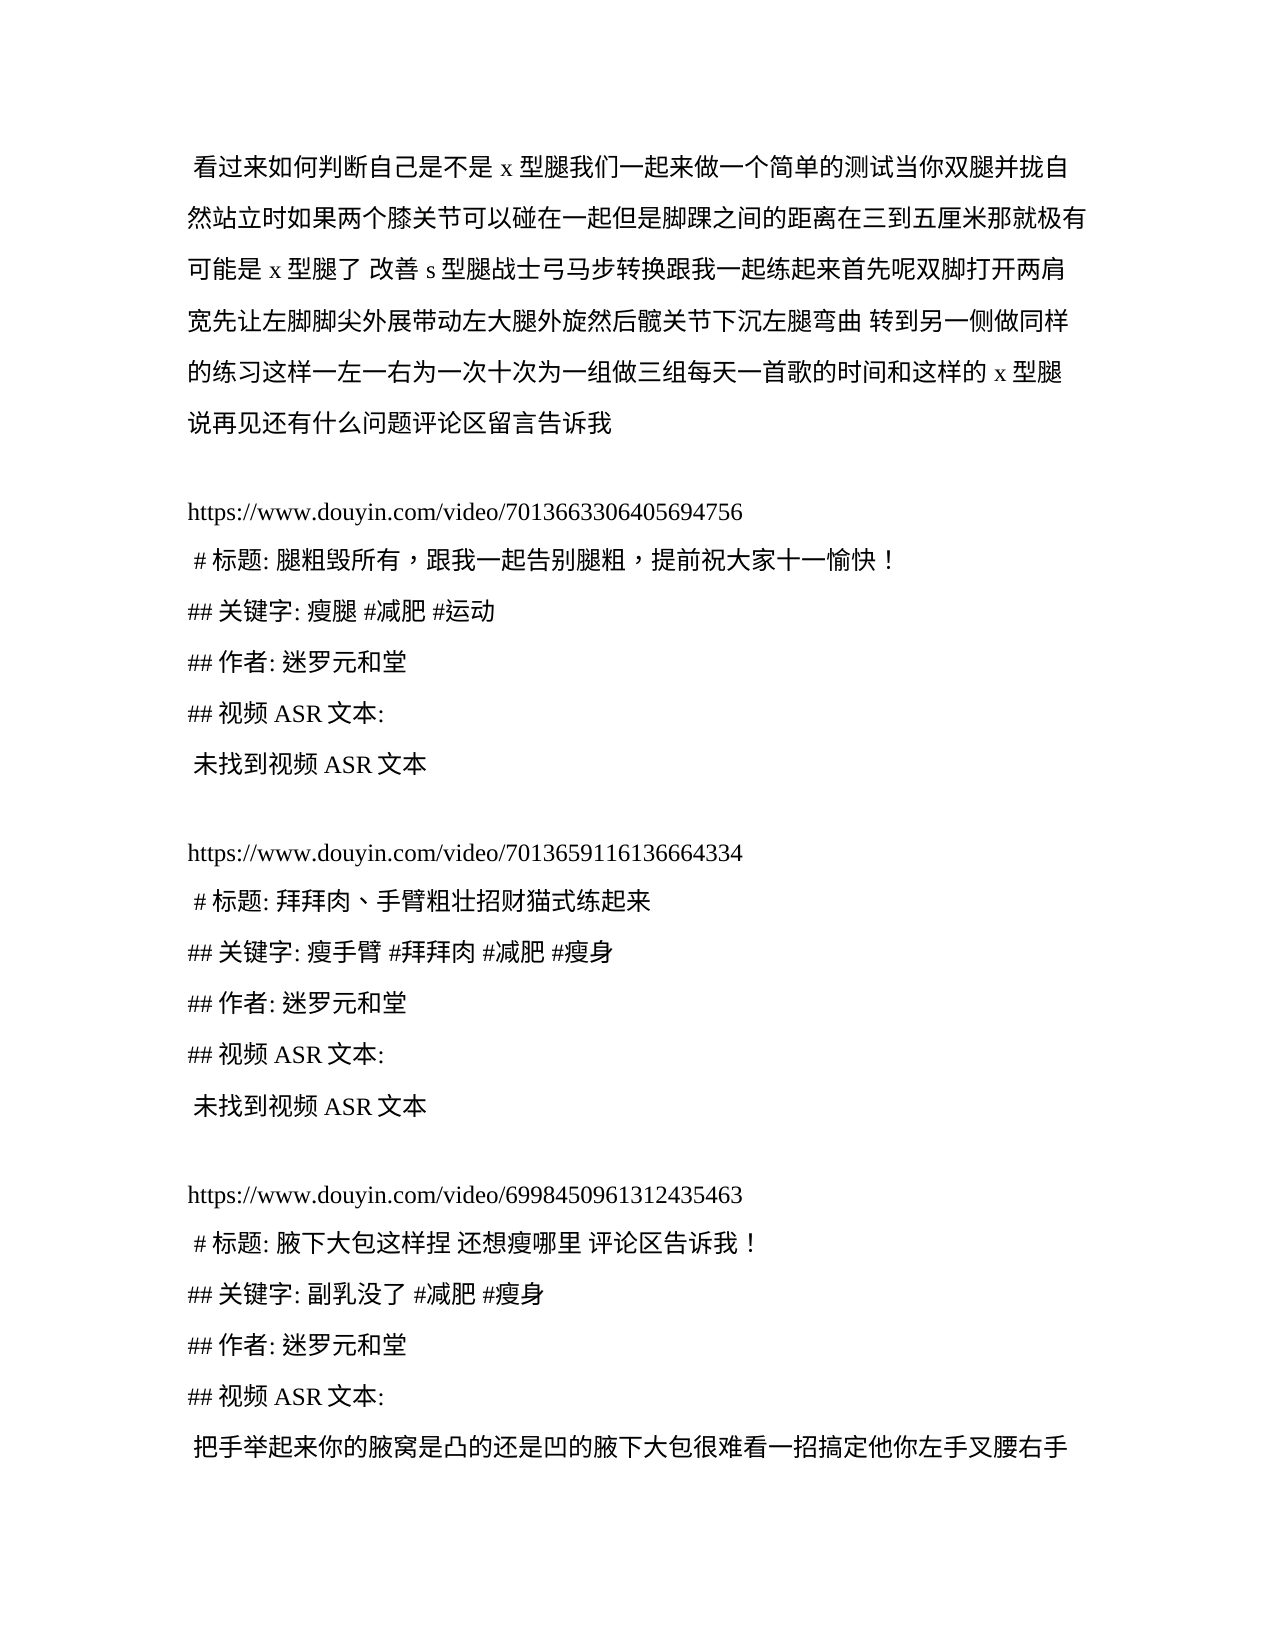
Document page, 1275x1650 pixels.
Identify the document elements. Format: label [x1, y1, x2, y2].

text [187, 150, 1087, 1464]
